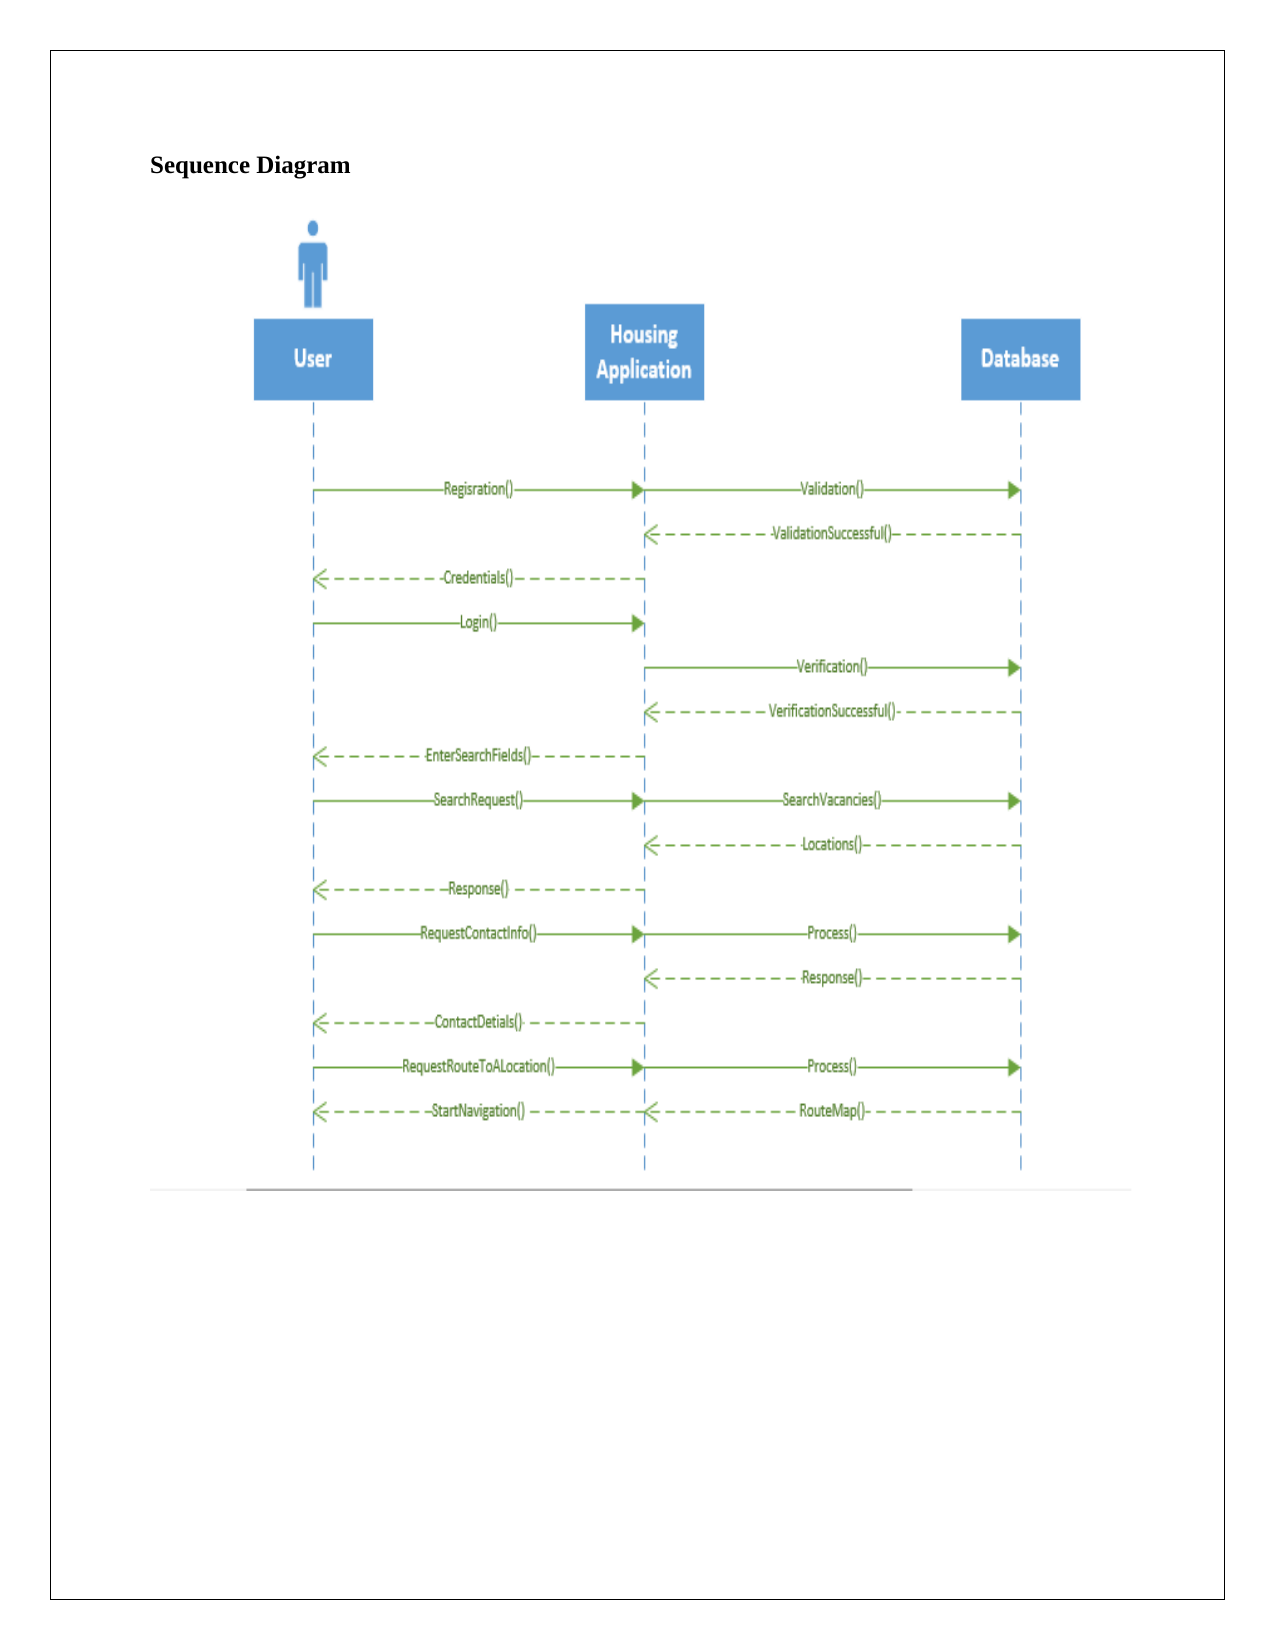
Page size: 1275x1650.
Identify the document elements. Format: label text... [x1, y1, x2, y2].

text Sequence Diagram [150, 150, 1125, 179]
picture [150, 199, 1132, 1191]
